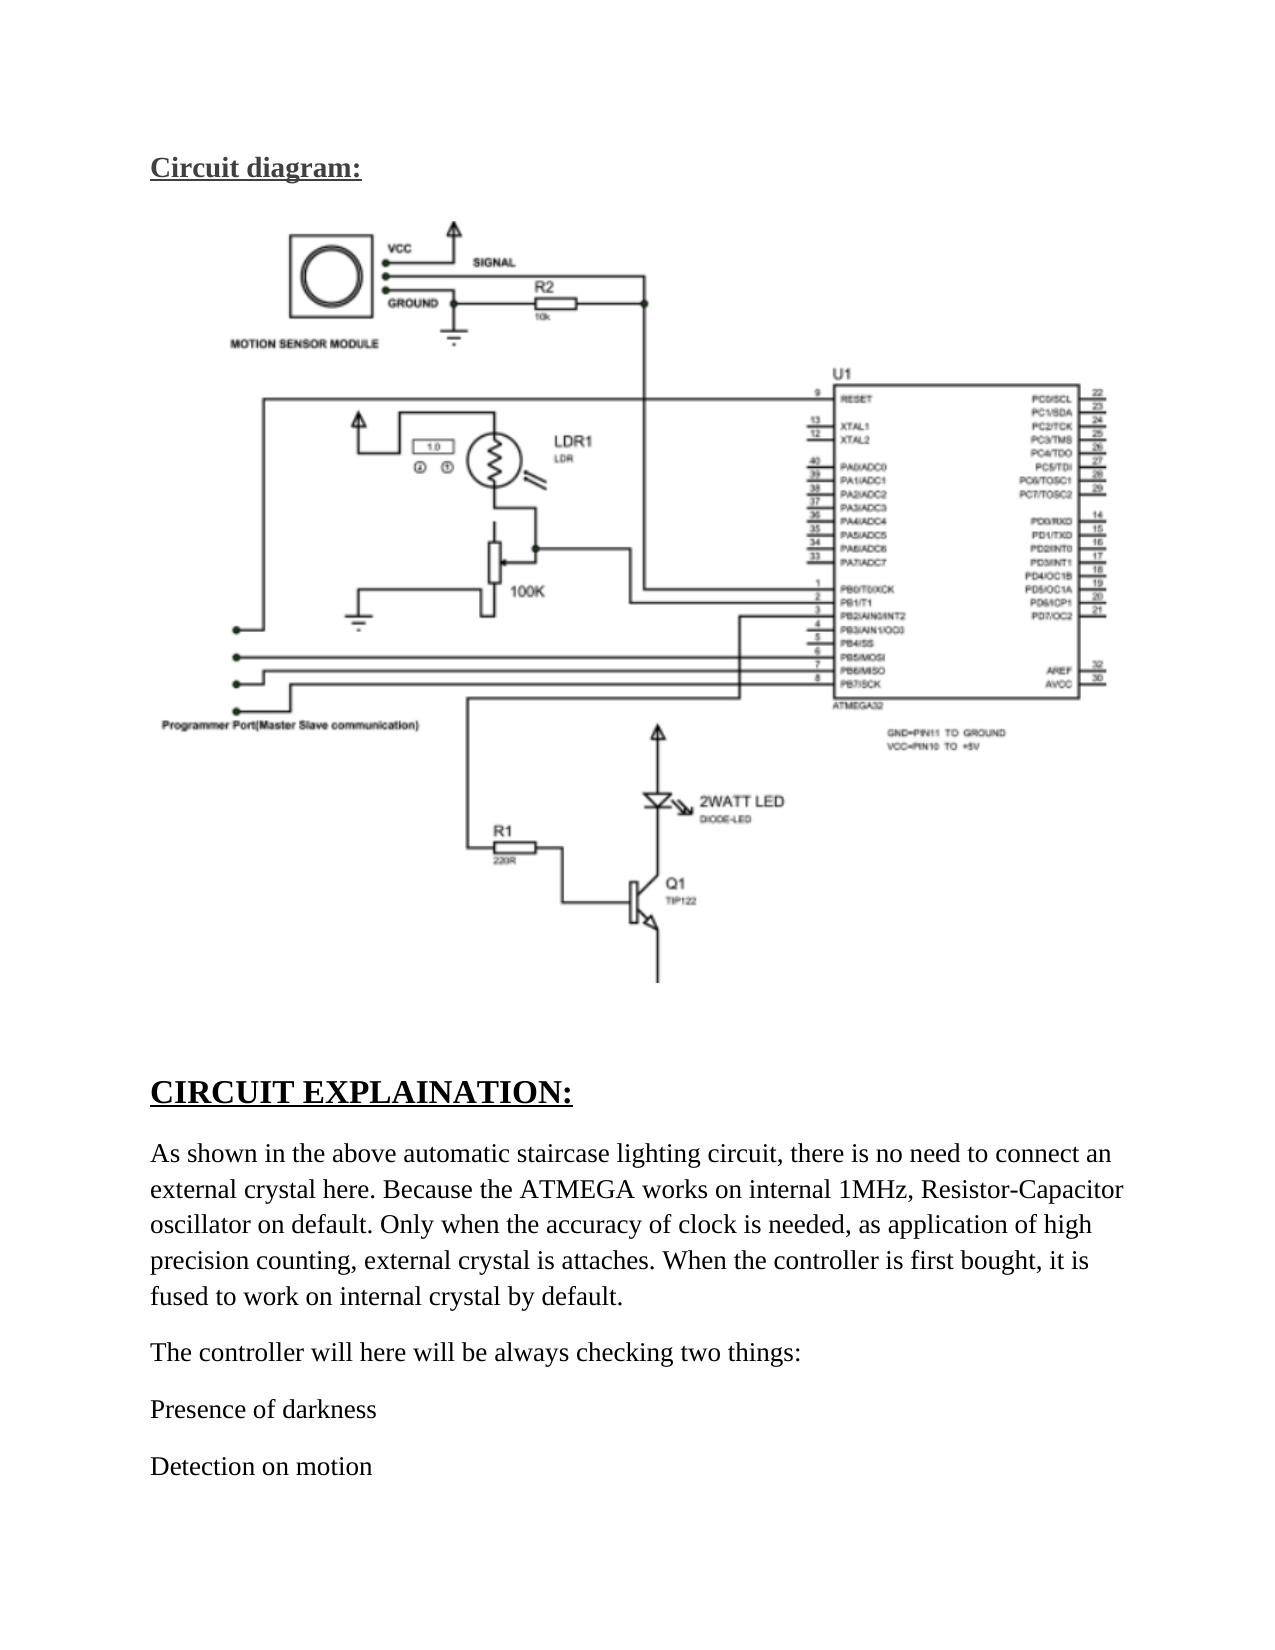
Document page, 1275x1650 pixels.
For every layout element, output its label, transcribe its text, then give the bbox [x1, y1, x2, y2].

text Presence of darkness [150, 1393, 1125, 1424]
text The controller will here will be always checking two things: [150, 1336, 1125, 1368]
text CIRCUIT EXPLAINATION: [150, 1072, 1125, 1110]
text Circuit diagram: [150, 150, 1125, 183]
text Detection on motion [150, 1449, 1125, 1481]
picture [150, 221, 1125, 983]
text As shown in the above automatic staircase lighting circuit, there is no need to connect an external crystal here. Because the ATMEGA works on internal 1MHz, Resistor-Capacitor oscillator on default. Only when the accuracy of clock is needed, as application of high precision counting, external crystal is attaches. When the controller is first bought, it is fused to work on internal crystal by default. [150, 1137, 1125, 1311]
